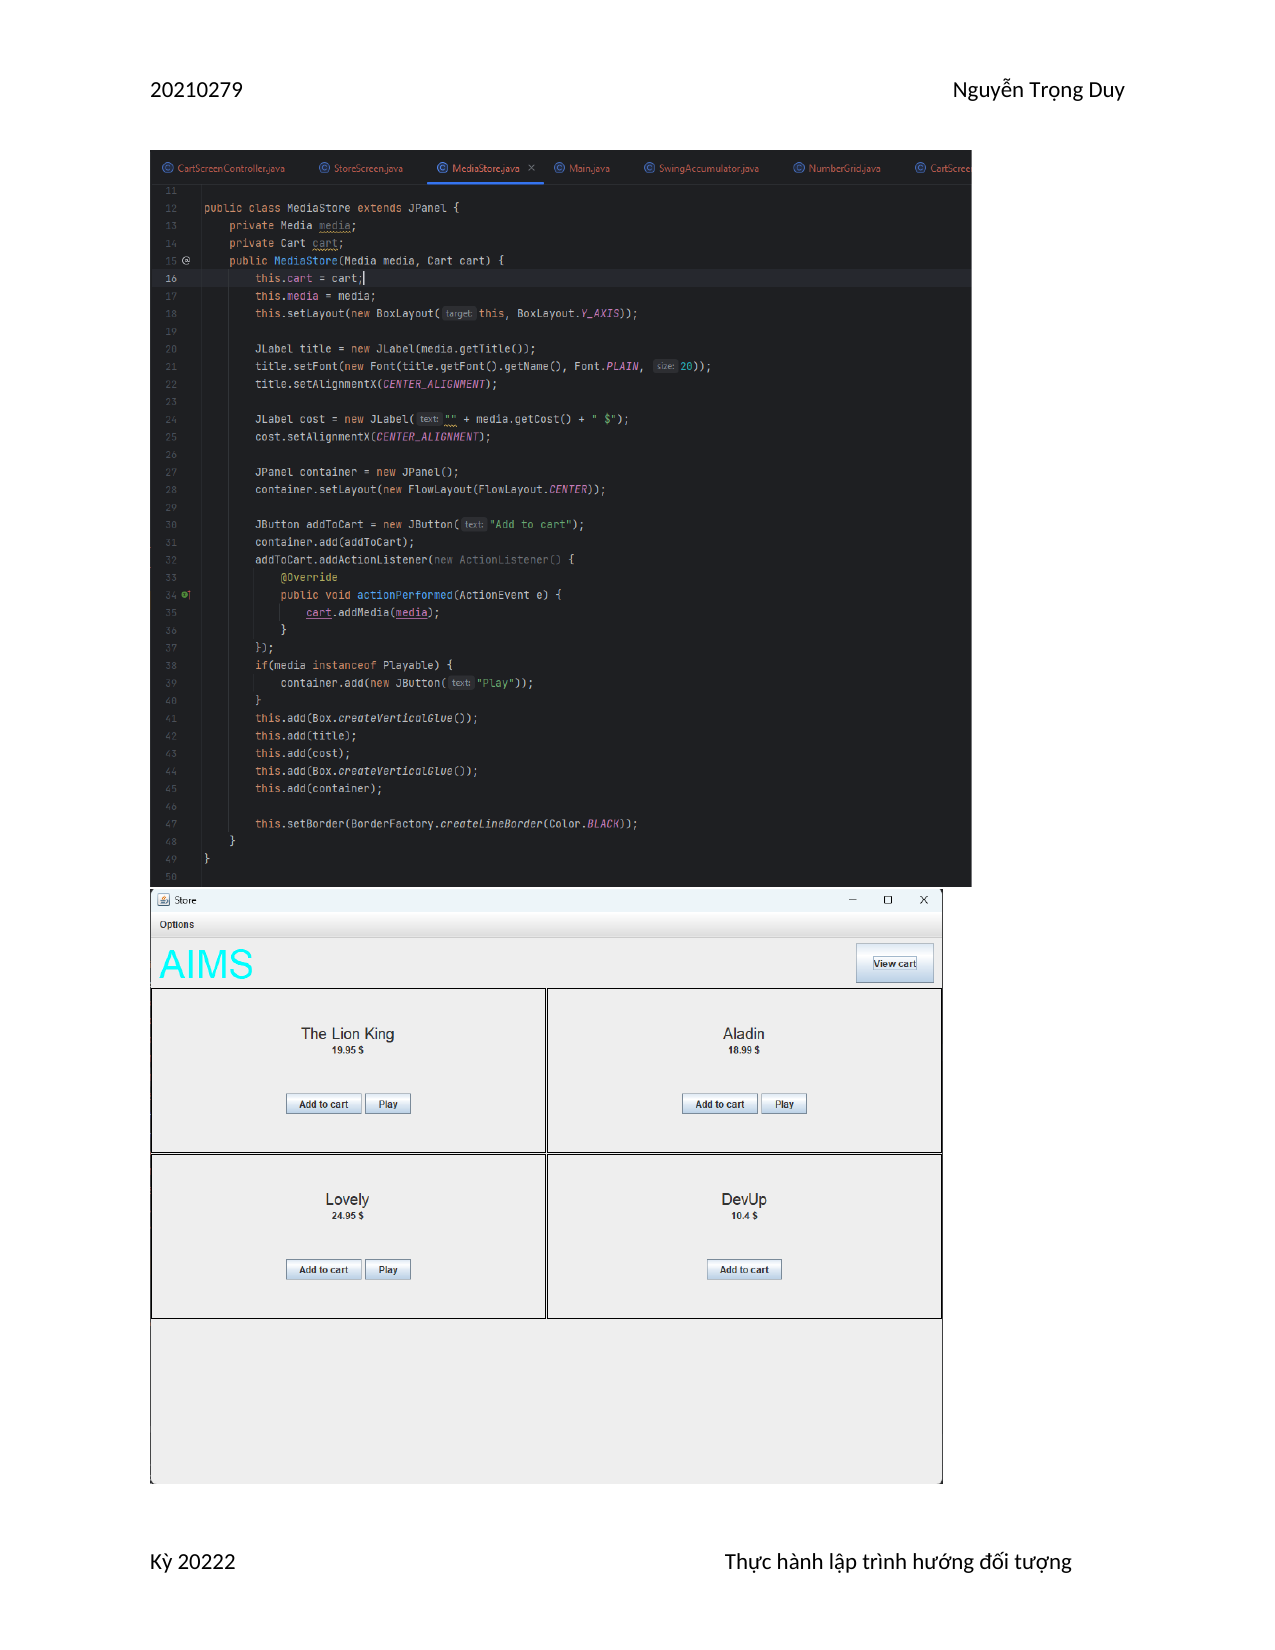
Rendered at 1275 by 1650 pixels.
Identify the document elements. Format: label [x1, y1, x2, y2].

picture [150, 889, 943, 1484]
picture [150, 150, 972, 887]
